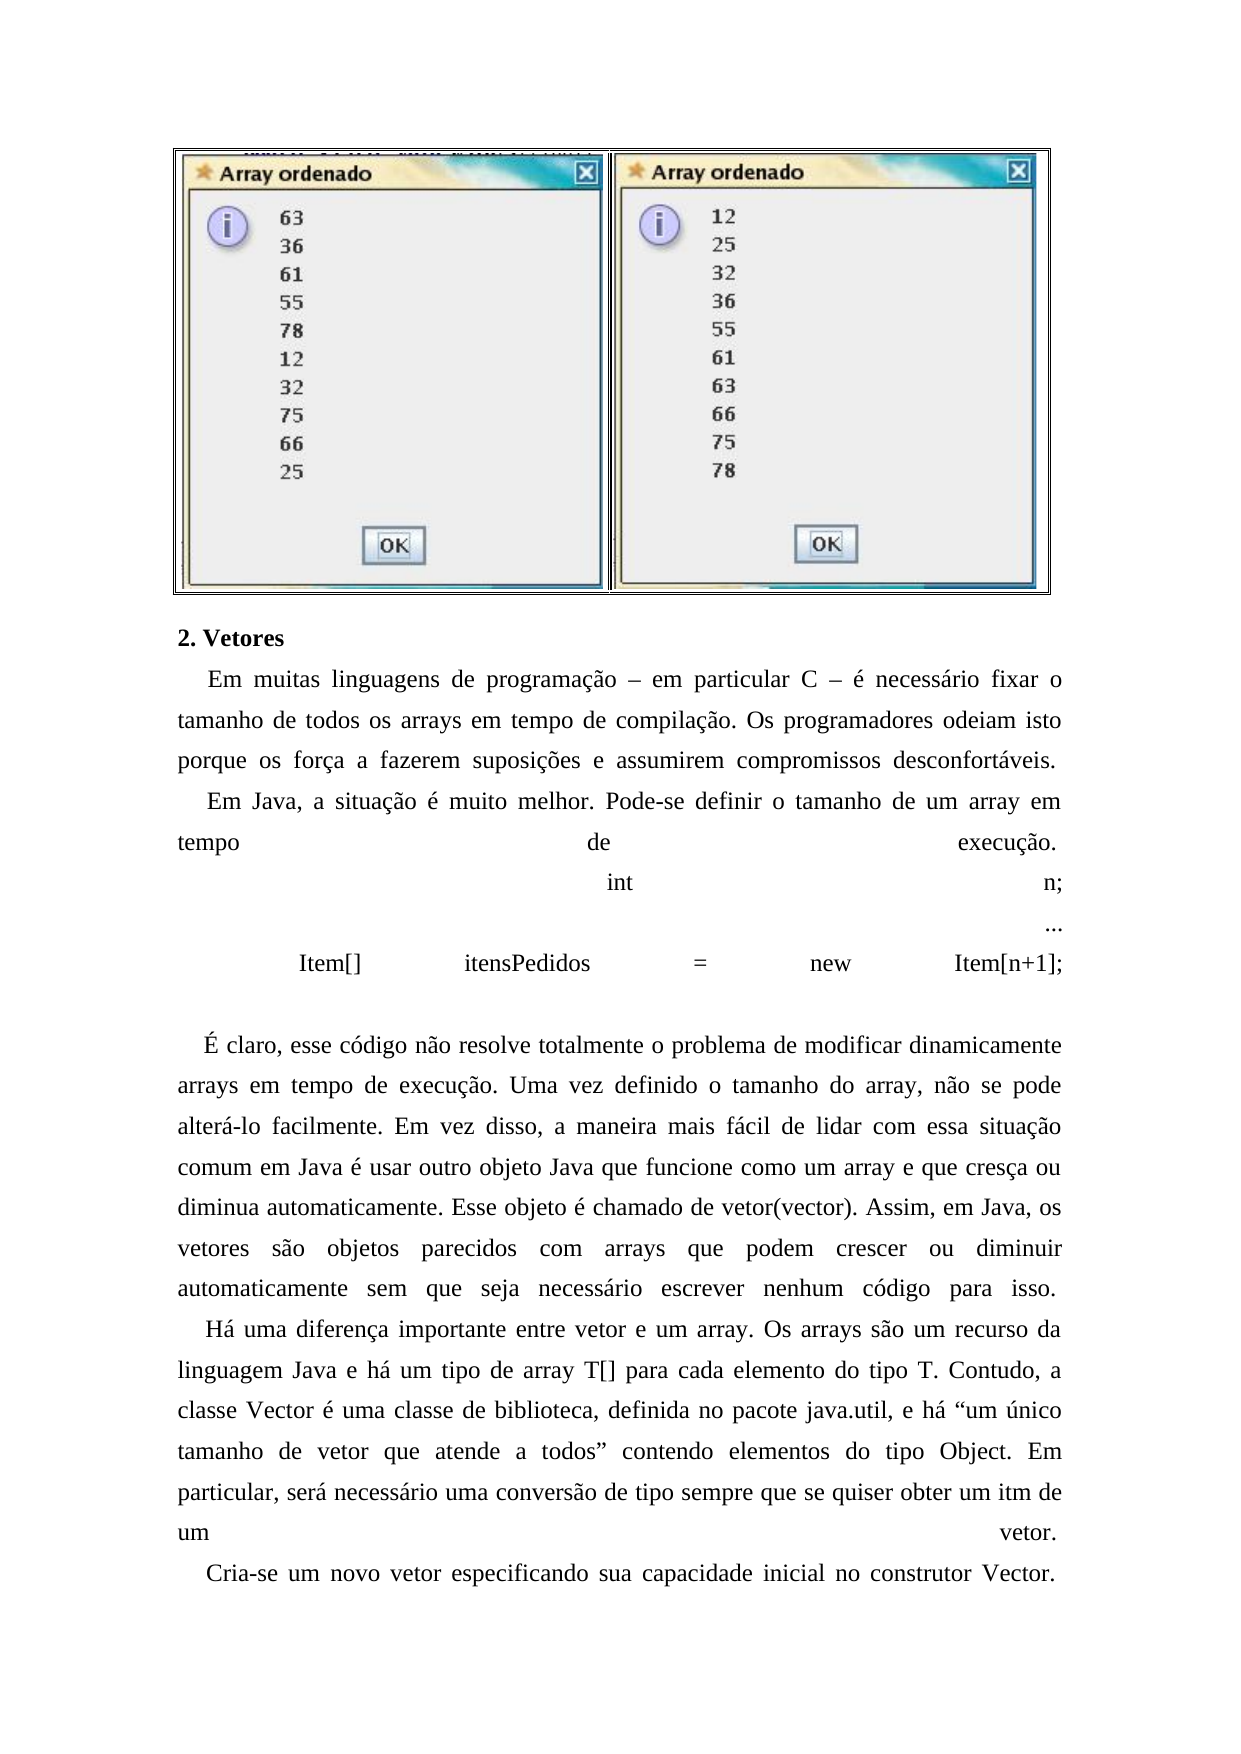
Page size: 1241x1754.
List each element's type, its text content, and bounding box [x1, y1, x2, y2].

table_header [610, 151, 1048, 591]
text 2. Vetores [177, 595, 1063, 652]
picture [613, 153, 1037, 589]
picture [181, 153, 603, 589]
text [177, 652, 1063, 1587]
table_header [174, 149, 610, 591]
